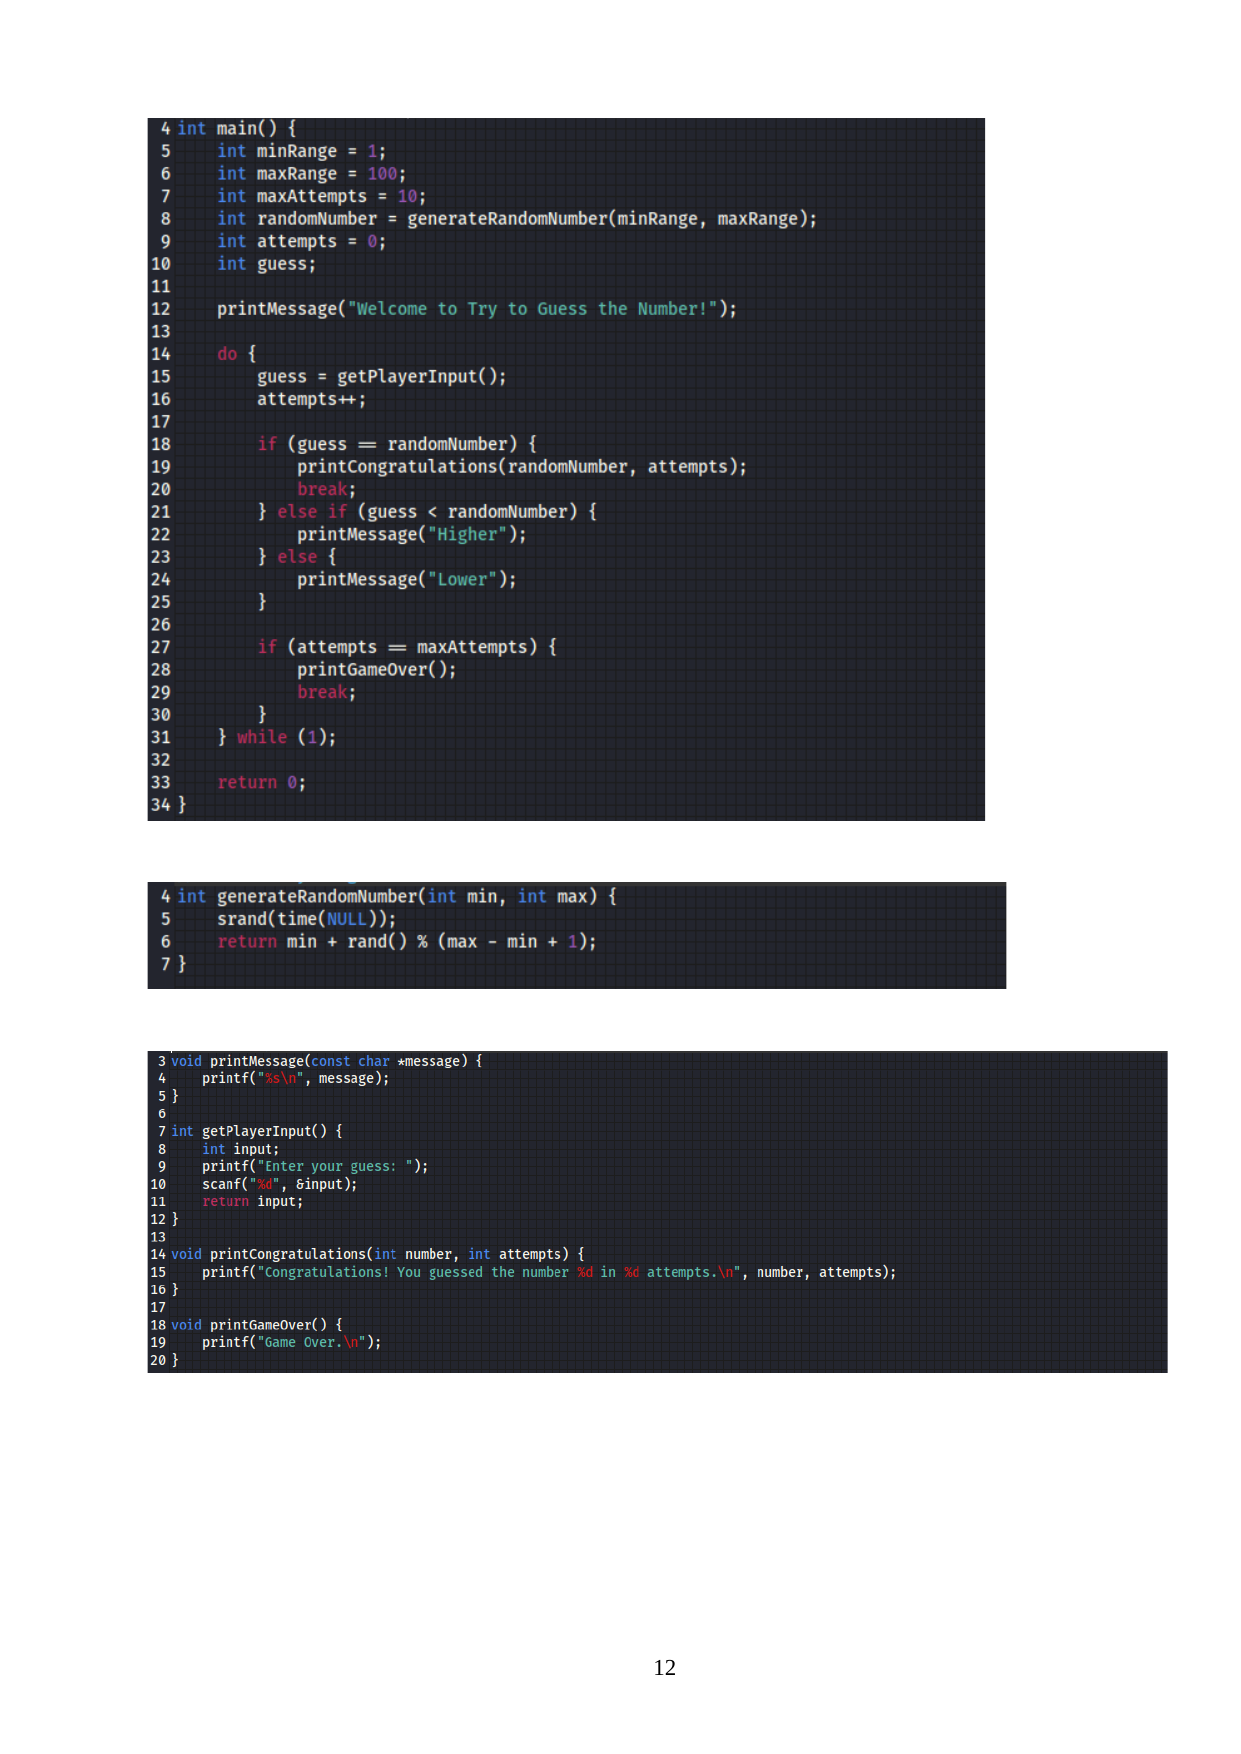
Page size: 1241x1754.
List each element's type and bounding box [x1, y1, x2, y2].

picture [147, 1051, 1168, 1373]
picture [147, 882, 1007, 989]
picture [147, 118, 986, 821]
